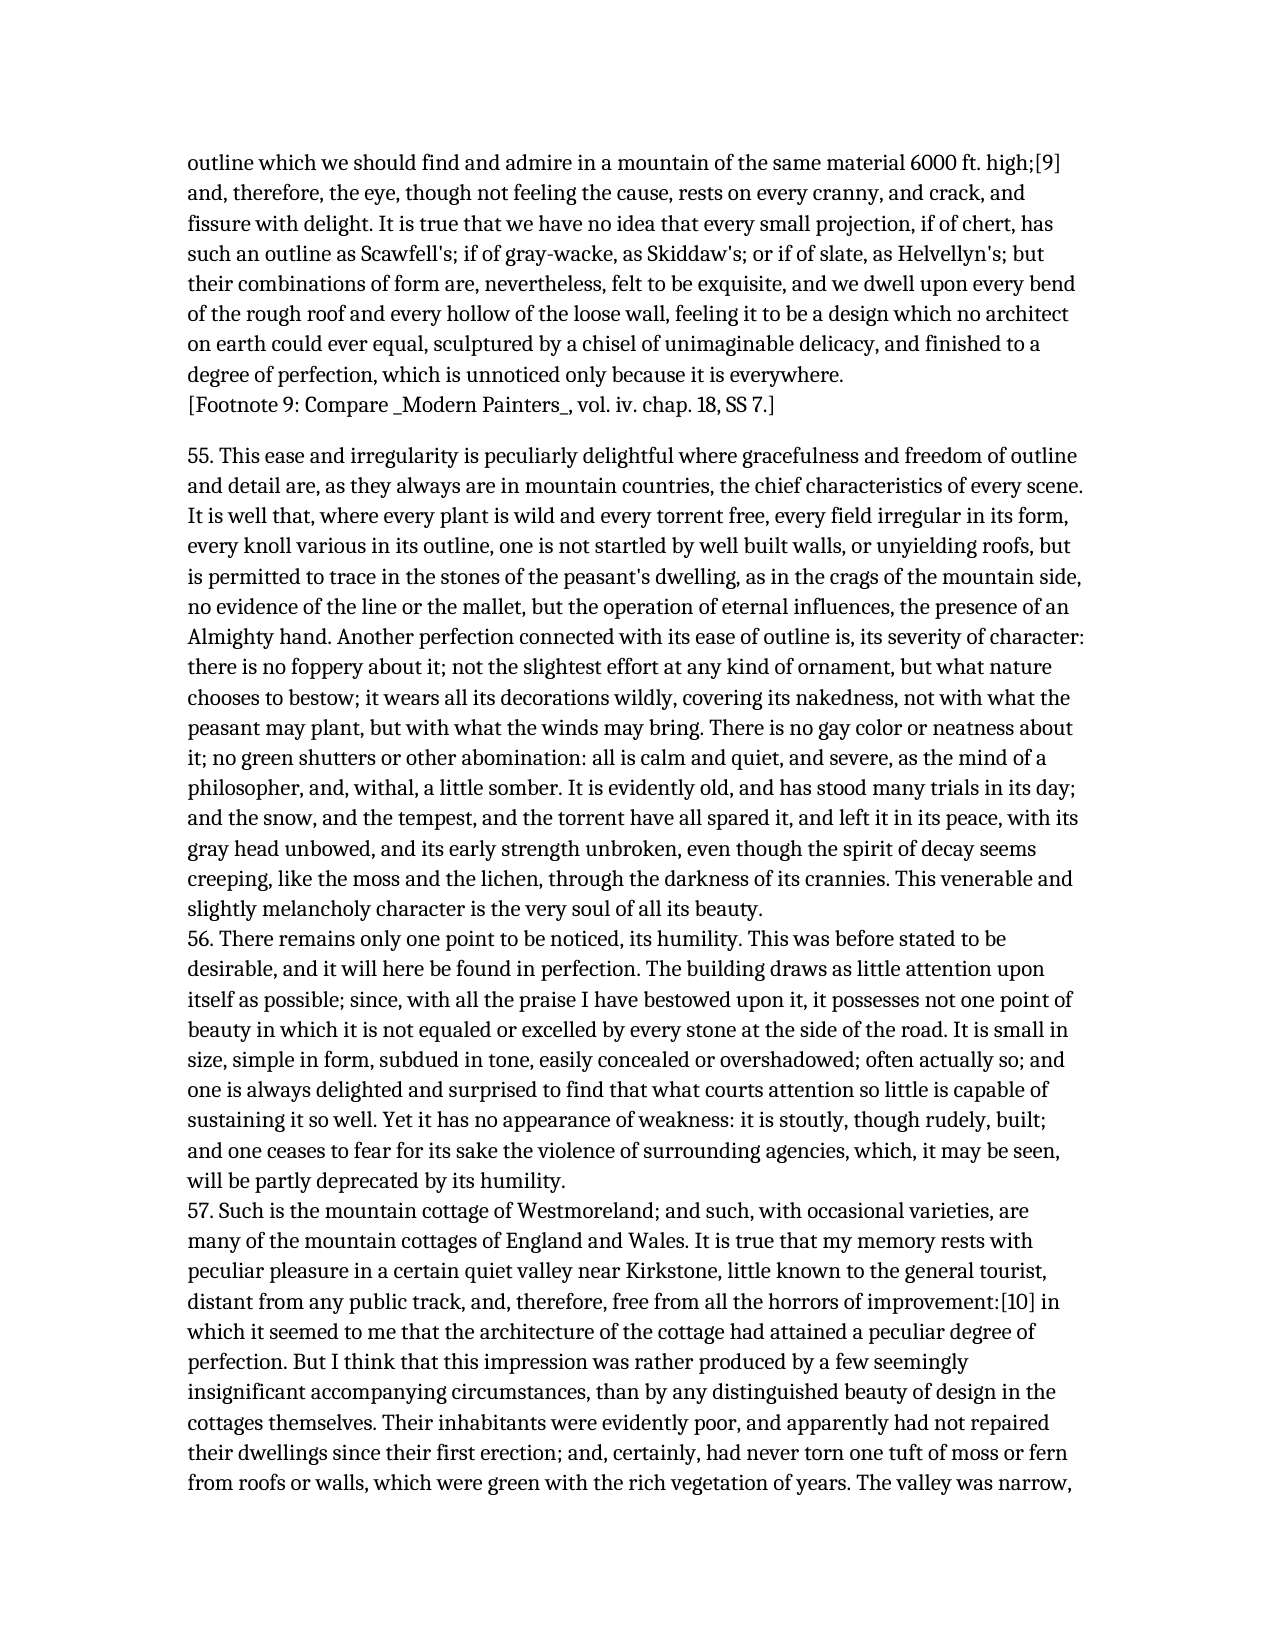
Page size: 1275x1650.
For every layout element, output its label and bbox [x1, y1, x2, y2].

text [187, 443, 1087, 1496]
text [187, 150, 1087, 418]
